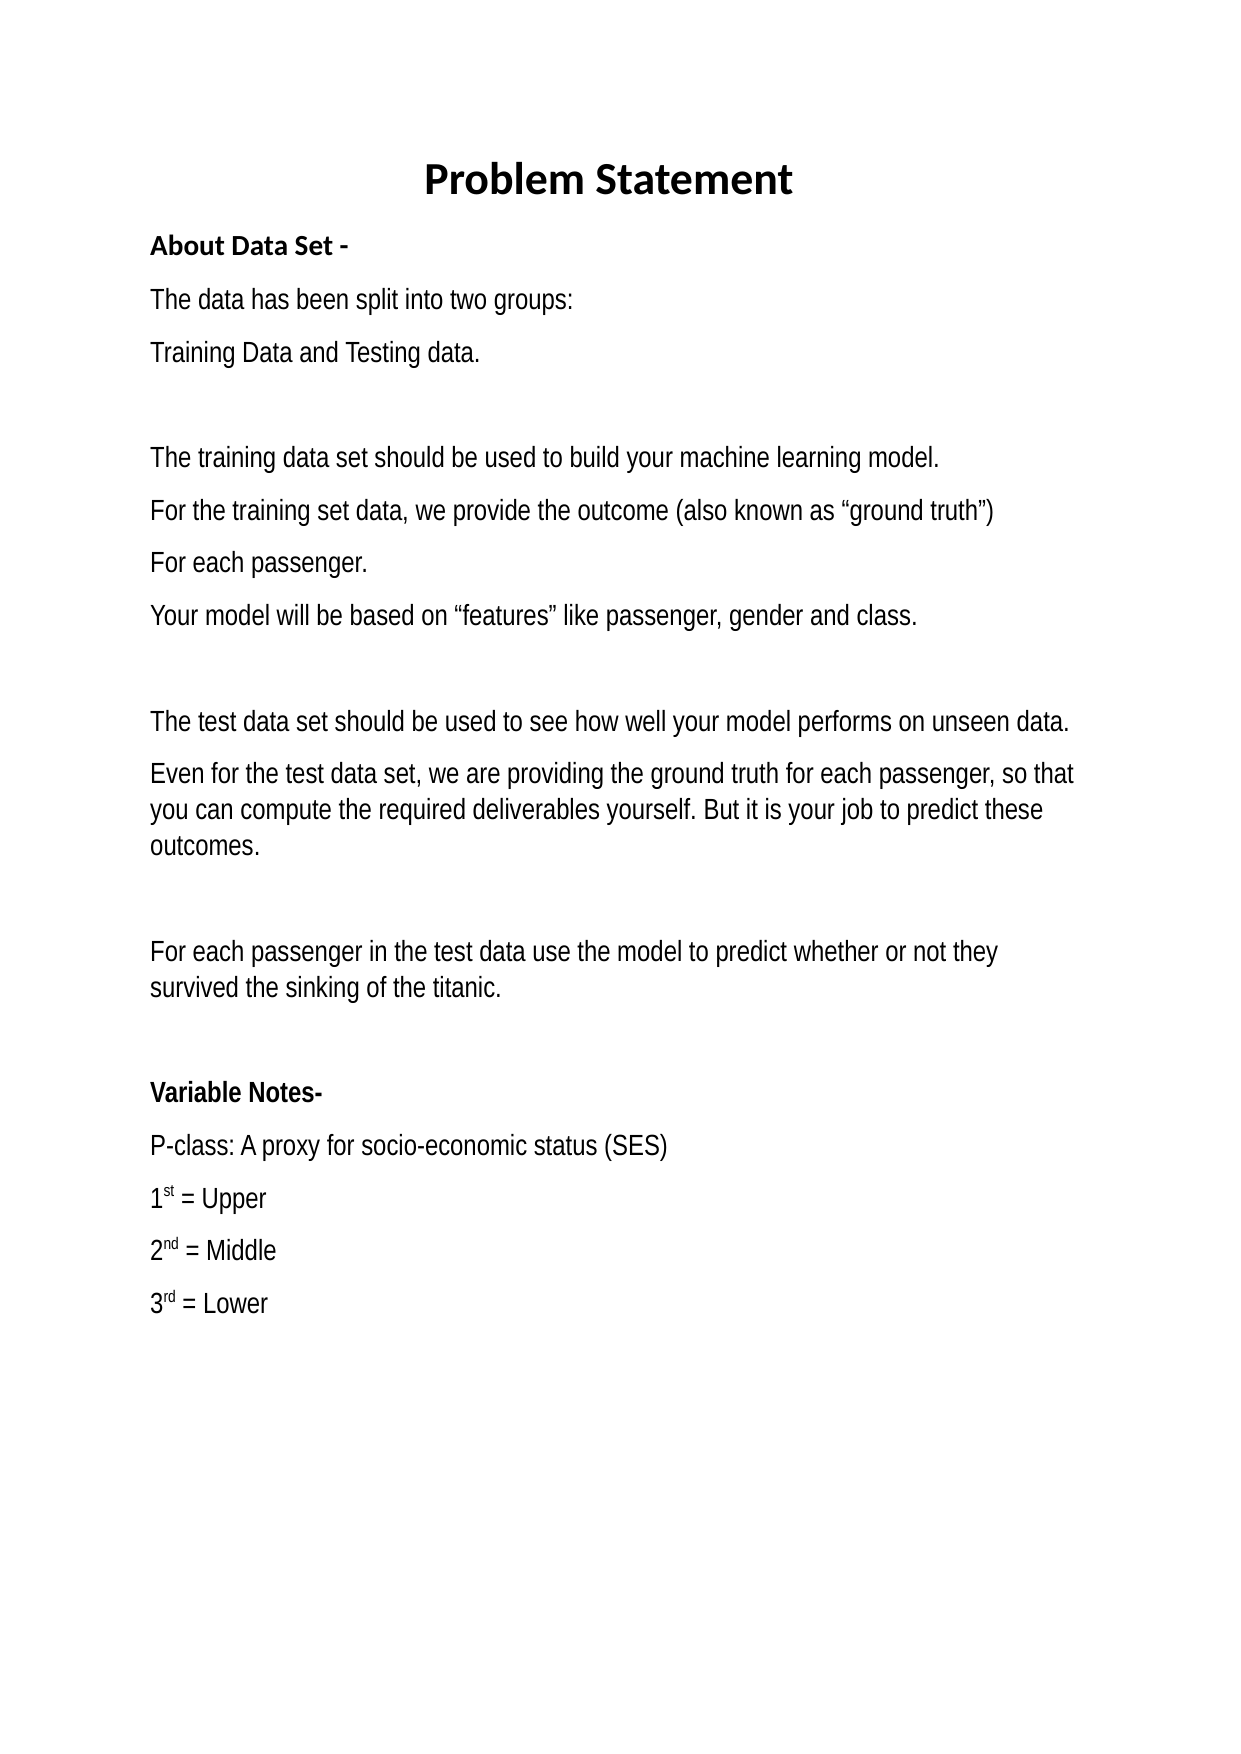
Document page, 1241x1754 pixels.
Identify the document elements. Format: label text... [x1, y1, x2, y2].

text Your model will be based on “features” like passenger, gender and class. [150, 598, 1090, 632]
text About Data Set - [150, 227, 1090, 263]
text Variable Notes- [150, 1075, 1090, 1109]
text 1st = Upper [150, 1181, 1090, 1214]
text Even for the test data set, we are providing the ground truth for each passenger, so that you can compute the required deliverables yourself. But it is your job to predict these outcomes. [150, 756, 1090, 862]
text For the training set data, we provide the outcome (also known as “ground truth”) [150, 493, 1090, 526]
text Training Data and Testing data. [150, 335, 1090, 368]
text 3rd = Lower [150, 1286, 1090, 1320]
text For each passenger. [150, 546, 1090, 579]
text The data has been split into two groups: [150, 282, 1090, 316]
text The test data set should be used to see how well your model performs on unseen data. [150, 704, 1090, 737]
text Problem Statement [150, 150, 1090, 206]
text 2nd = Middle [150, 1233, 1090, 1267]
text The training data set should be used to build your machine learning model. [150, 440, 1090, 474]
text For each passenger in the test data use the model to predict whether or not they survived the sinking of the titanic. [150, 934, 1090, 1003]
text P-class: A proxy for socio-economic status (SES) [150, 1128, 1090, 1162]
